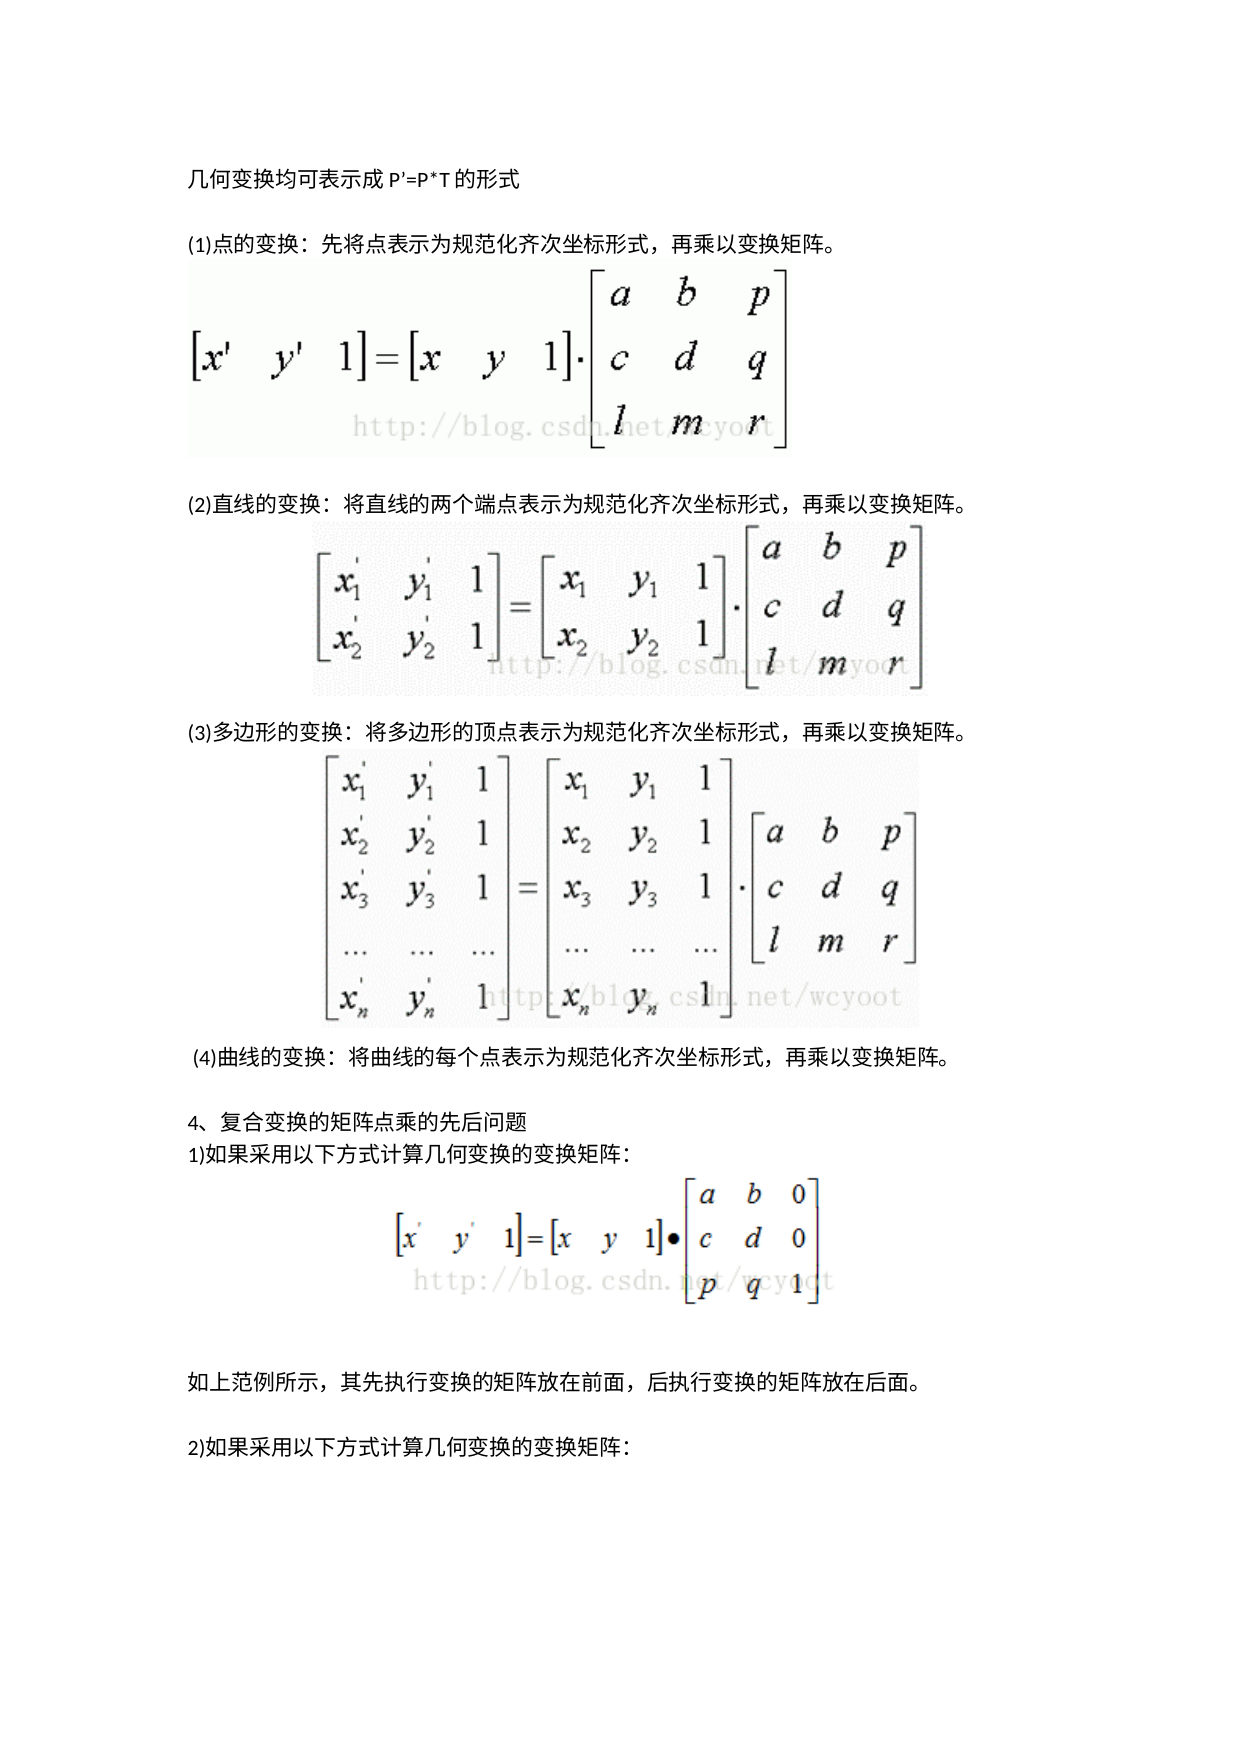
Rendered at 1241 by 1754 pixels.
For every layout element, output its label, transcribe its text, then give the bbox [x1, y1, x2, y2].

text 如上范例所示，其先执行变换的矩阵放在前面，后执行变换的矩阵放在后面。 [187, 1364, 1053, 1397]
text 2)如果采用以下方式计算几何变换的变换矩阵： [187, 1429, 1053, 1462]
text (4)曲线的变换：将曲线的每个点表示为规范化齐次坐标形式，再乘以变换矩阵。 [187, 1039, 1053, 1072]
text 4、复合变换的矩阵点乘的先后问题 [187, 1104, 1053, 1137]
text (2)直线的变换：将直线的两个端点表示为规范化齐次坐标形式，再乘以变换矩阵。 [187, 487, 1053, 519]
text 1)如果采用以下方式计算几何变换的变换矩阵： [187, 1137, 1053, 1169]
picture [187, 259, 793, 458]
picture [387, 1169, 853, 1312]
text (3)多边形的变换：将多边形的顶点表示为规范化齐次坐标形式，再乘以变换矩阵。 [187, 714, 1053, 747]
text 几何变换均可表示成P’=P*T的形式 [187, 162, 1053, 194]
picture [311, 519, 929, 696]
text (1)点的变换：先将点表示为规范化齐次坐标形式，再乘以变换矩阵。 [187, 227, 1053, 259]
picture [320, 747, 920, 1028]
